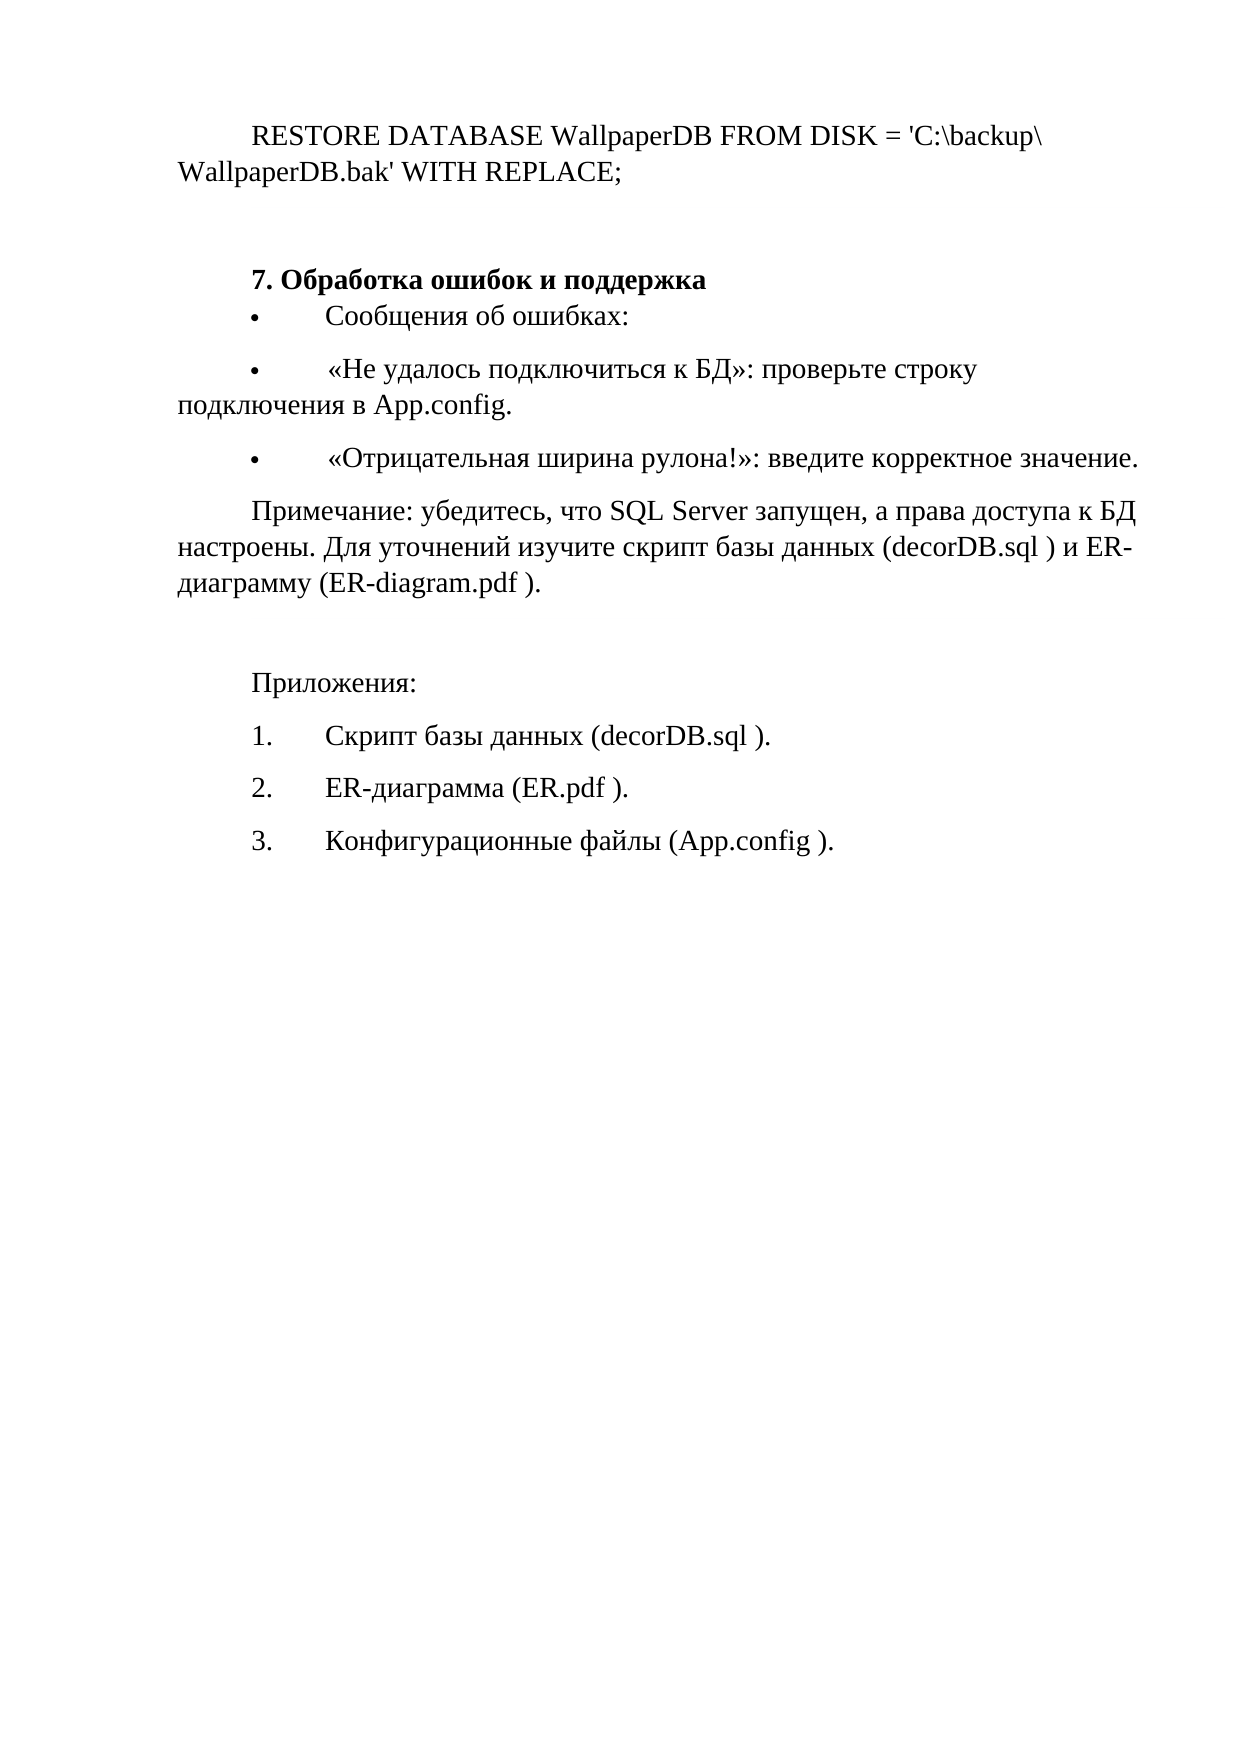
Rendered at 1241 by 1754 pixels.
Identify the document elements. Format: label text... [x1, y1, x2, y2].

text RESTORE DATABASE WallpaperDB FROM DISK = 'C:\backup\WallpaperDB.bak' WITH REPLACE; [177, 118, 1152, 188]
list Скрипт базы данных (decorDB.sql ). [177, 718, 1152, 751]
subtitle 7. Обработка ошибок и поддержка [177, 262, 1152, 296]
list «Отрицательная ширина рулона!»: введите корректное значение. [177, 440, 1152, 474]
list ER-диаграмма (ER.pdf ). [177, 771, 1152, 804]
list Конфигурационные файлы (App.config ). [177, 823, 1152, 857]
list Сообщения об ошибках: [177, 298, 1152, 332]
text Примечание: убедитесь, что SQL Server запущен, а права доступа к БД настроены. Для уточнений изучите скрипт базы данных (decorDB.sql ) и ER-диаграмму (ER-diagram.pdf ). [177, 493, 1152, 599]
list «Не удалось подключиться к БД»: проверьте строку подключения в App.config. [177, 351, 1152, 421]
text Приложения: [177, 665, 1152, 698]
